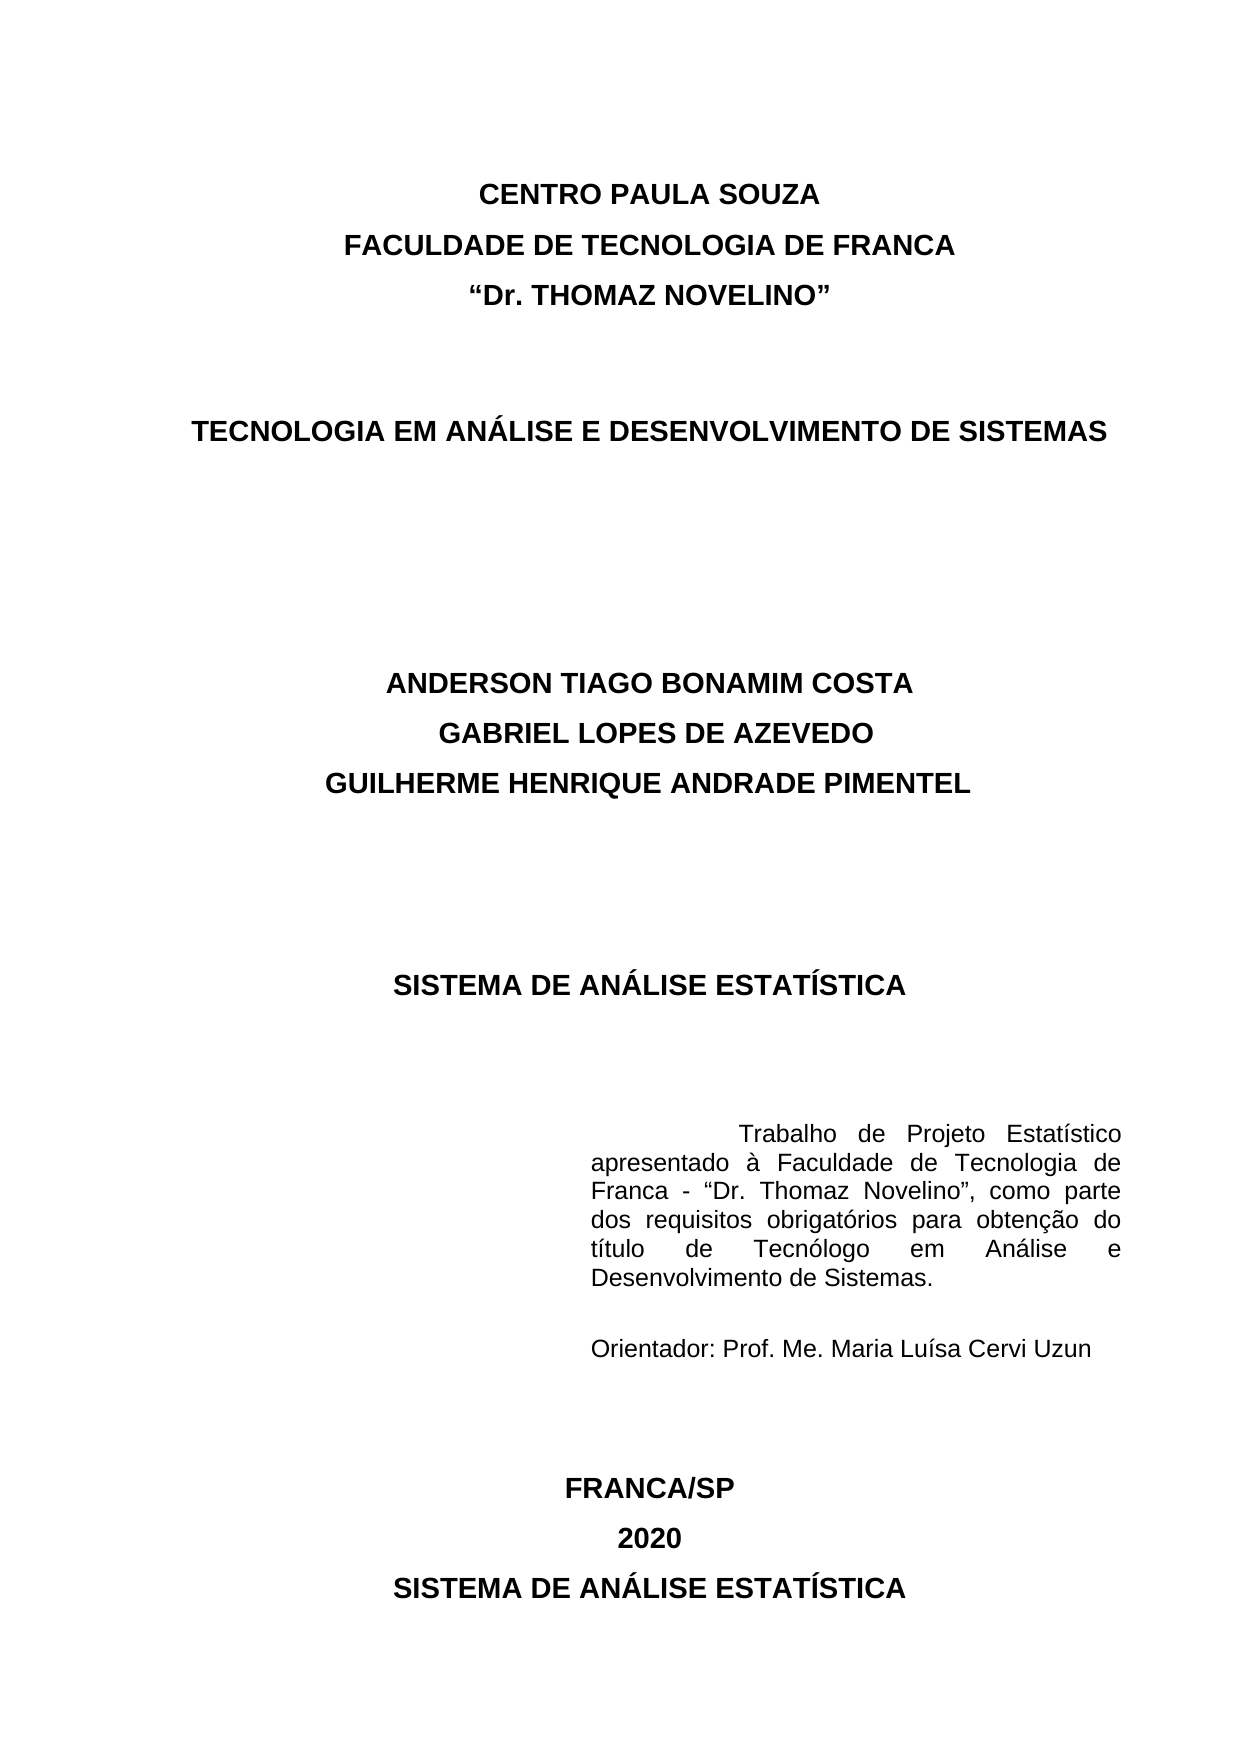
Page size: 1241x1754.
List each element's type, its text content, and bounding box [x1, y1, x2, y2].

text Sistema de análise estatística [177, 968, 1122, 1001]
text TECNOLOGIA EM ANÁLISE E DESENVOLVIMENTO DE SISTEMAS [177, 414, 1122, 448]
text CENTRO PAULA SOUZA [177, 177, 1122, 211]
text 2020 [177, 1521, 1122, 1555]
text “Dr. THOMAZ NOVELINO” [177, 278, 1122, 311]
text GABRIEL LOPES DE AZEVEDO [177, 716, 1122, 750]
text Trabalho de Projeto Estatístico apresentado à Faculdade de Tecnologia de Franca - “Dr. Thomaz Novelino”, como parte dos requisitos obrigatórios para obtenção do título de Tecnólogo em Análise e Desenvolvimento de Sistemas. [591, 1119, 1122, 1291]
text SISTEMA DE ANÁLISE ESTATÍSTICA [177, 1572, 1122, 1605]
text Anderson Tiago Bonamim Costa [177, 666, 1122, 699]
text FRANCA/SP [177, 1471, 1122, 1504]
text FACULDADE DE TECNOLOGIA DE FRANCA [177, 227, 1122, 261]
text GUILHERME HENRIQUE ANDRADE PIMENTEL [177, 767, 1122, 800]
text Orientador: Prof. Me. Maria Luísa Cervi Uzun [591, 1334, 1122, 1363]
